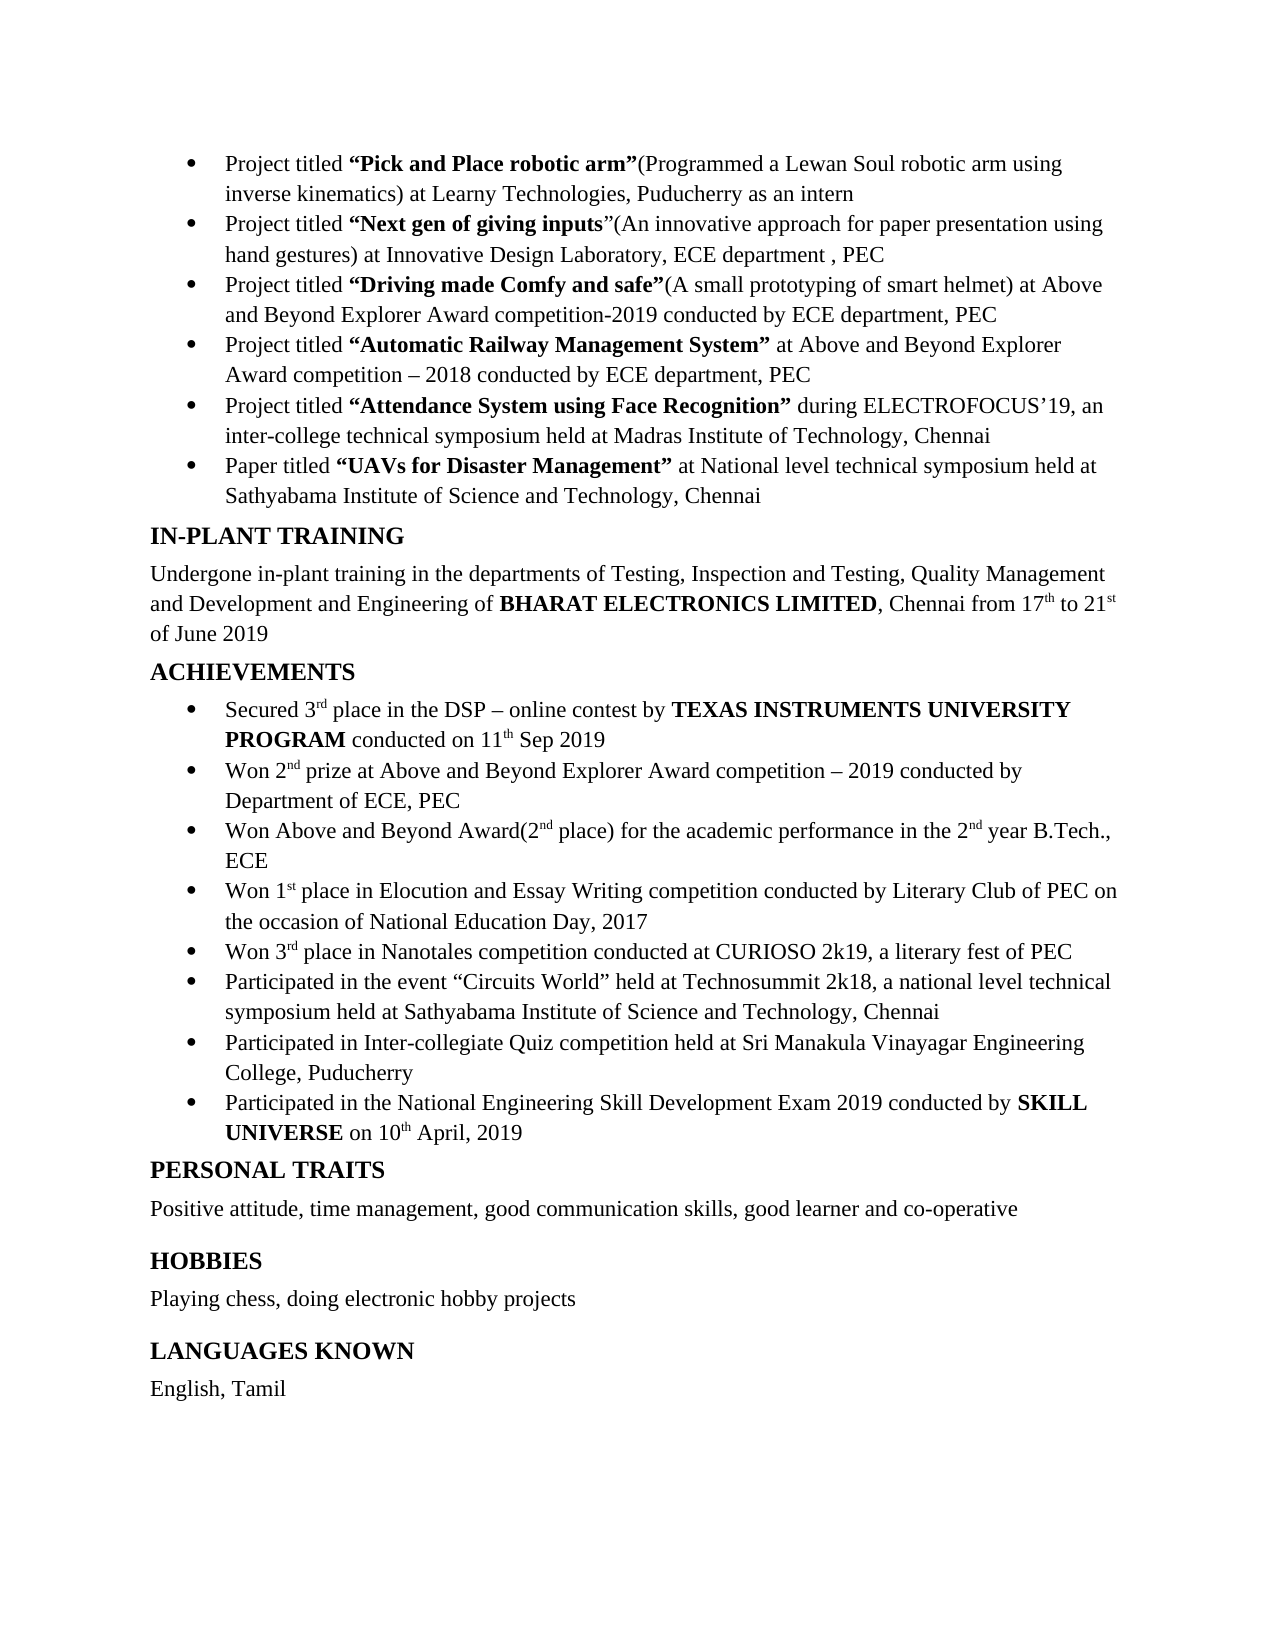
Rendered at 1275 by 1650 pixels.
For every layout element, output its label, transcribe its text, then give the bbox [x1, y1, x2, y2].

list Won 3rd place in Nanotales competition conducted at CURIOSO 2k19, a literary fest of PEC [187, 938, 1125, 964]
list Participated in the National Engineering Skill Development Exam 2019 conducted by SKILL UNIVERSE on 10th April, 2019 [187, 1089, 1125, 1146]
list Secured 3rd place in the DSP – online contest by TEXAS INSTRUMENTS UNIVERSITY PROGRAM conducted on 11th Sep 2019 [187, 696, 1125, 753]
list Project titled “Automatic Railway Management System” at Above and Beyond Explorer Award competition – 2018 conducted by ECE department, PEC [187, 331, 1125, 388]
text Positive attitude, time management, good communication skills, good learner and co-operative [150, 1195, 1125, 1221]
text LANGUAGES KNOWN [150, 1336, 1125, 1365]
text English, Tamil [150, 1376, 1125, 1402]
text ACHIEVEMENTS [150, 657, 1125, 686]
text Undergone in-plant training in the departments of Testing, Inspection and Testing, Quality Management and Development and Engineering of BHARAT ELECTRONICS LIMITED, Chennai from 17th to 21st of June 2019 [150, 560, 1125, 647]
list Project titled “Pick and Place robotic arm”(Programmed a Lewan Soul robotic arm using inverse kinematics) at Learny Technologies, Puducherry as an intern [187, 150, 1125, 207]
list Won 2nd prize at Above and Beyond Explorer Award competition – 2019 conducted by Department of ECE, PEC [187, 757, 1125, 813]
list Project titled “Attendance System using Face Recognition” during ELECTROFOCUS’19, an inter-college technical symposium held at Madras Institute of Technology, Chennai [187, 392, 1125, 448]
text HOBBIES [150, 1246, 1125, 1275]
list Paper titled “UAVs for Disaster Management” at National level technical symposium held at Sathyabama Institute of Science and Technology, Chennai [187, 452, 1125, 509]
list Won 1st place in Elocution and Essay Writing competition conducted by Literary Club of PEC on the occasion of National Education Day, 2017 [187, 877, 1125, 934]
list Project titled “Driving made Comfy and safe”(A small prototyping of smart helmet) at Above and Beyond Explorer Award competition-2019 conducted by ECE department, PEC [187, 271, 1125, 327]
text Playing chess, doing electronic hobby projects [150, 1285, 1125, 1312]
list Project titled “Next gen of giving inputs”(An innovative approach for paper presentation using hand gestures) at Innovative Design Laboratory, ECE department , PEC [187, 210, 1125, 267]
list Participated in Inter-collegiate Quiz competition held at Sri Manakula Vinayagar Engineering College, Puducherry [187, 1028, 1125, 1085]
text IN-PLANT TRAINING [150, 521, 1125, 549]
list Won Above and Beyond Award(2nd place) for the academic performance in the 2nd year B.Tech., ECE [187, 817, 1125, 874]
text PERSONAL TRAITS [150, 1156, 1125, 1184]
list Participated in the event “Circuits World” held at Technosummit 2k18, a national level technical symposium held at Sathyabama Institute of Science and Technology, Chennai [187, 968, 1125, 1025]
